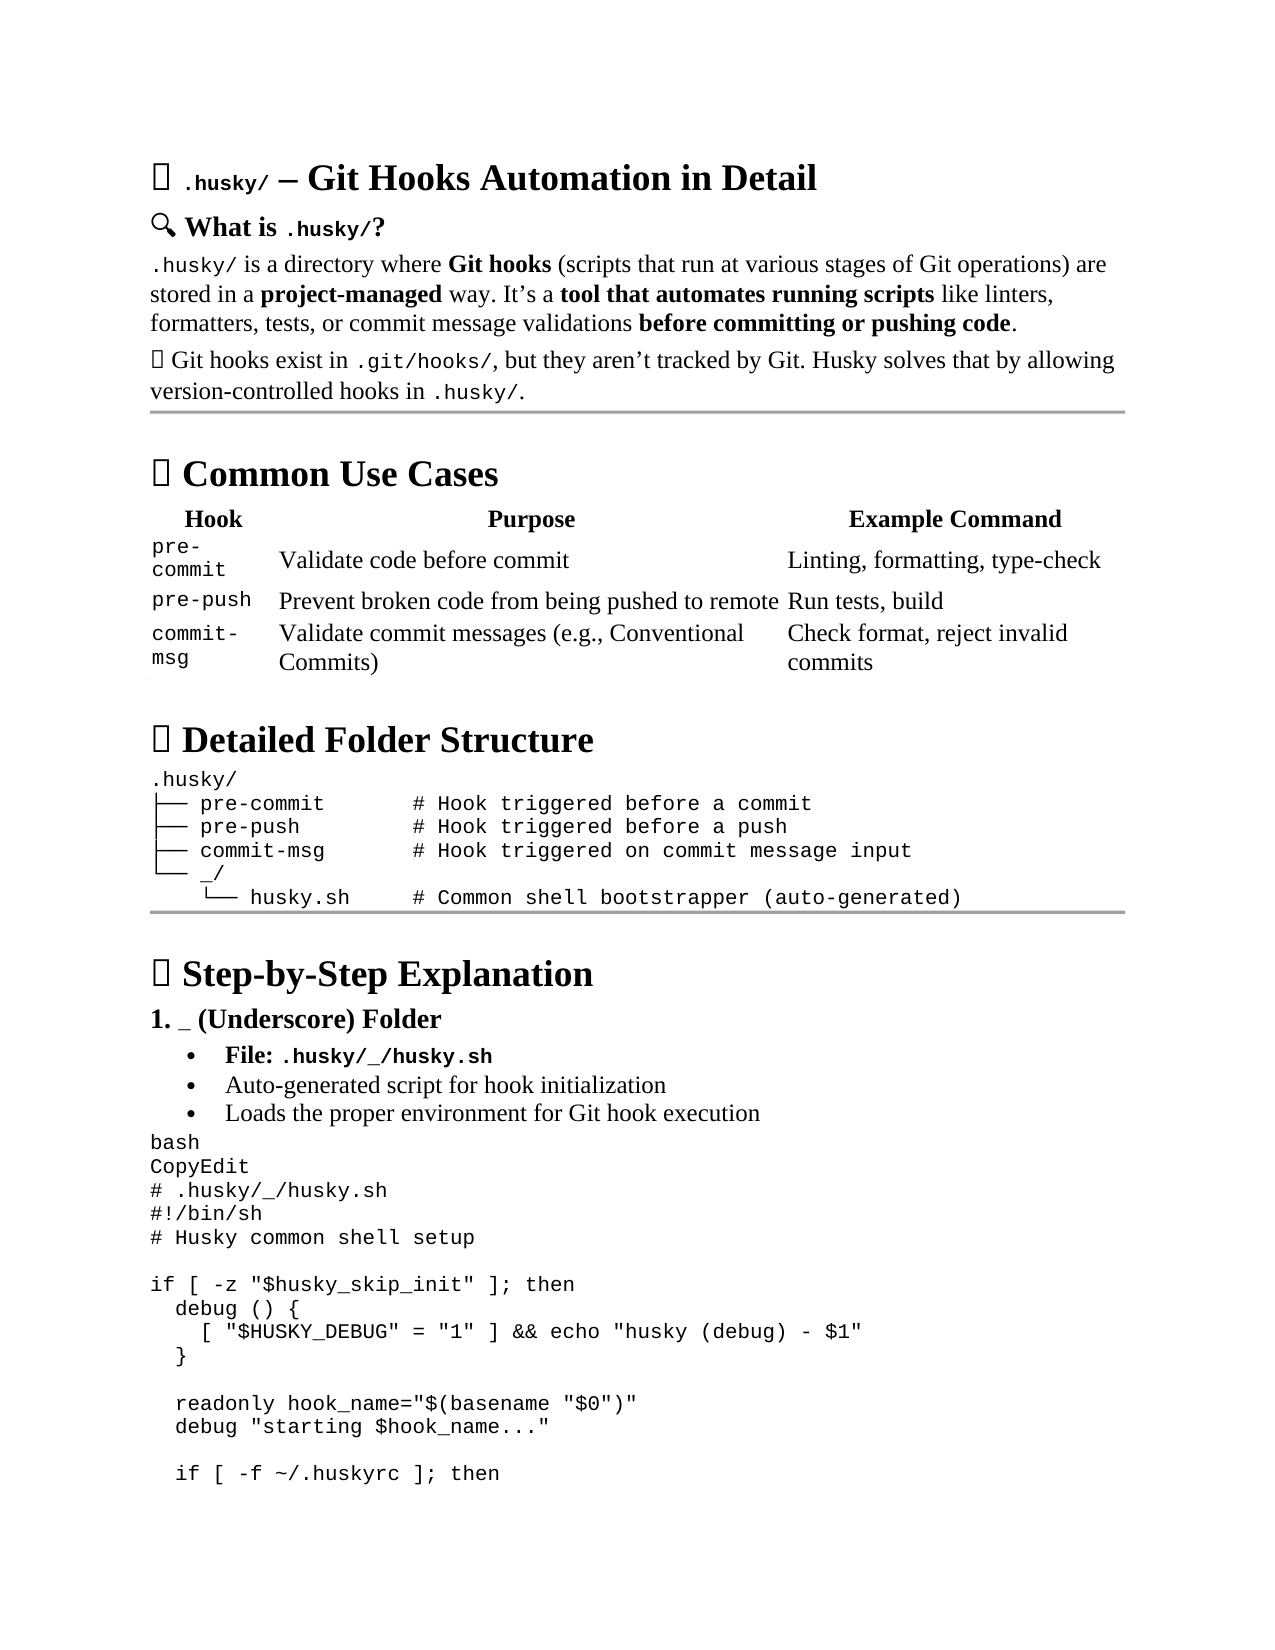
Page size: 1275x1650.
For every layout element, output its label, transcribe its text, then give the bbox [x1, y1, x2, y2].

text bash [150, 1132, 1125, 1156]
text ✅ Common Use Cases [150, 446, 1125, 497]
text readonly hook_name="$(basename "$0")" [150, 1392, 1125, 1416]
text debug "starting $hook_name..." [150, 1416, 1125, 1440]
text .husky/ [150, 769, 1125, 792]
table_cell pre-push [150, 585, 277, 616]
table_cell Check format, reject invalid commits [786, 616, 1125, 677]
table_cell Linting, formatting, type-check [786, 534, 1125, 584]
table_cell Run tests, build [786, 585, 1125, 616]
text if [ -z "$husky_skip_init" ]; then [150, 1274, 1125, 1298]
table_cell commit-msg [150, 616, 277, 677]
table_cell Prevent broken code from being pushed to remote [277, 585, 786, 616]
text if [ -f ~/.huskyrc ]; then [150, 1463, 1125, 1487]
text .husky/ is a directory where Git hooks (scripts that run at various stages of Git operations) are stored in a project-managed way. It’s a tool that automates running scripts like linters, formatters, tests, or commit message validations before committing or pushing code. [150, 249, 1125, 337]
text └── husky.sh # Common shell bootstrapper (auto-generated) [150, 887, 1125, 910]
table_header Hook [150, 502, 277, 534]
text 1. _ (Underscore) Folder [150, 1002, 1125, 1035]
text #!/bin/sh [150, 1203, 1125, 1227]
text ├── pre-push # Hook triggered before a push [150, 816, 1125, 840]
text } [150, 1345, 1125, 1369]
text 🔧 Step-by-Step Explanation [150, 946, 1125, 997]
text 🔍 What is .husky/? [150, 206, 1125, 244]
text # Husky common shell setup [150, 1227, 1125, 1251]
text [ "$HUSKY_DEBUG" = "1" ] && echo "husky (debug) - $1" [150, 1322, 1125, 1345]
text debug () { [150, 1298, 1125, 1322]
list Auto-generated script for hook initialization [187, 1070, 1125, 1098]
text 🧱 Detailed Folder Structure [150, 713, 1125, 764]
text 🧠 Git hooks exist in .git/hooks/, but they aren’t tracked by Git. Husky solves that by allowing version-controlled hooks in .husky/. [150, 342, 1125, 405]
text 📁 .husky/ – Git Hooks Automation in Detail [150, 150, 1125, 201]
text ├── commit-msg # Hook triggered on commit message input [157, 840, 1125, 863]
list File: .husky/_/husky.sh [187, 1040, 1125, 1070]
table_cell Validate code before commit [277, 534, 786, 584]
table_header Example Command [786, 502, 1125, 534]
text CopyEdit [150, 1156, 1125, 1180]
table_cell Validate commit messages (e.g., Conventional Commits) [277, 616, 786, 677]
text ├── pre-commit # Hook triggered before a commit [150, 792, 1125, 816]
table_cell pre-commit [150, 534, 277, 584]
table_header Purpose [277, 502, 786, 534]
list Loads the proper environment for Git hook execution [187, 1098, 1125, 1127]
text # .husky/_/husky.sh [150, 1180, 1125, 1203]
text └── _/ [150, 863, 1125, 887]
